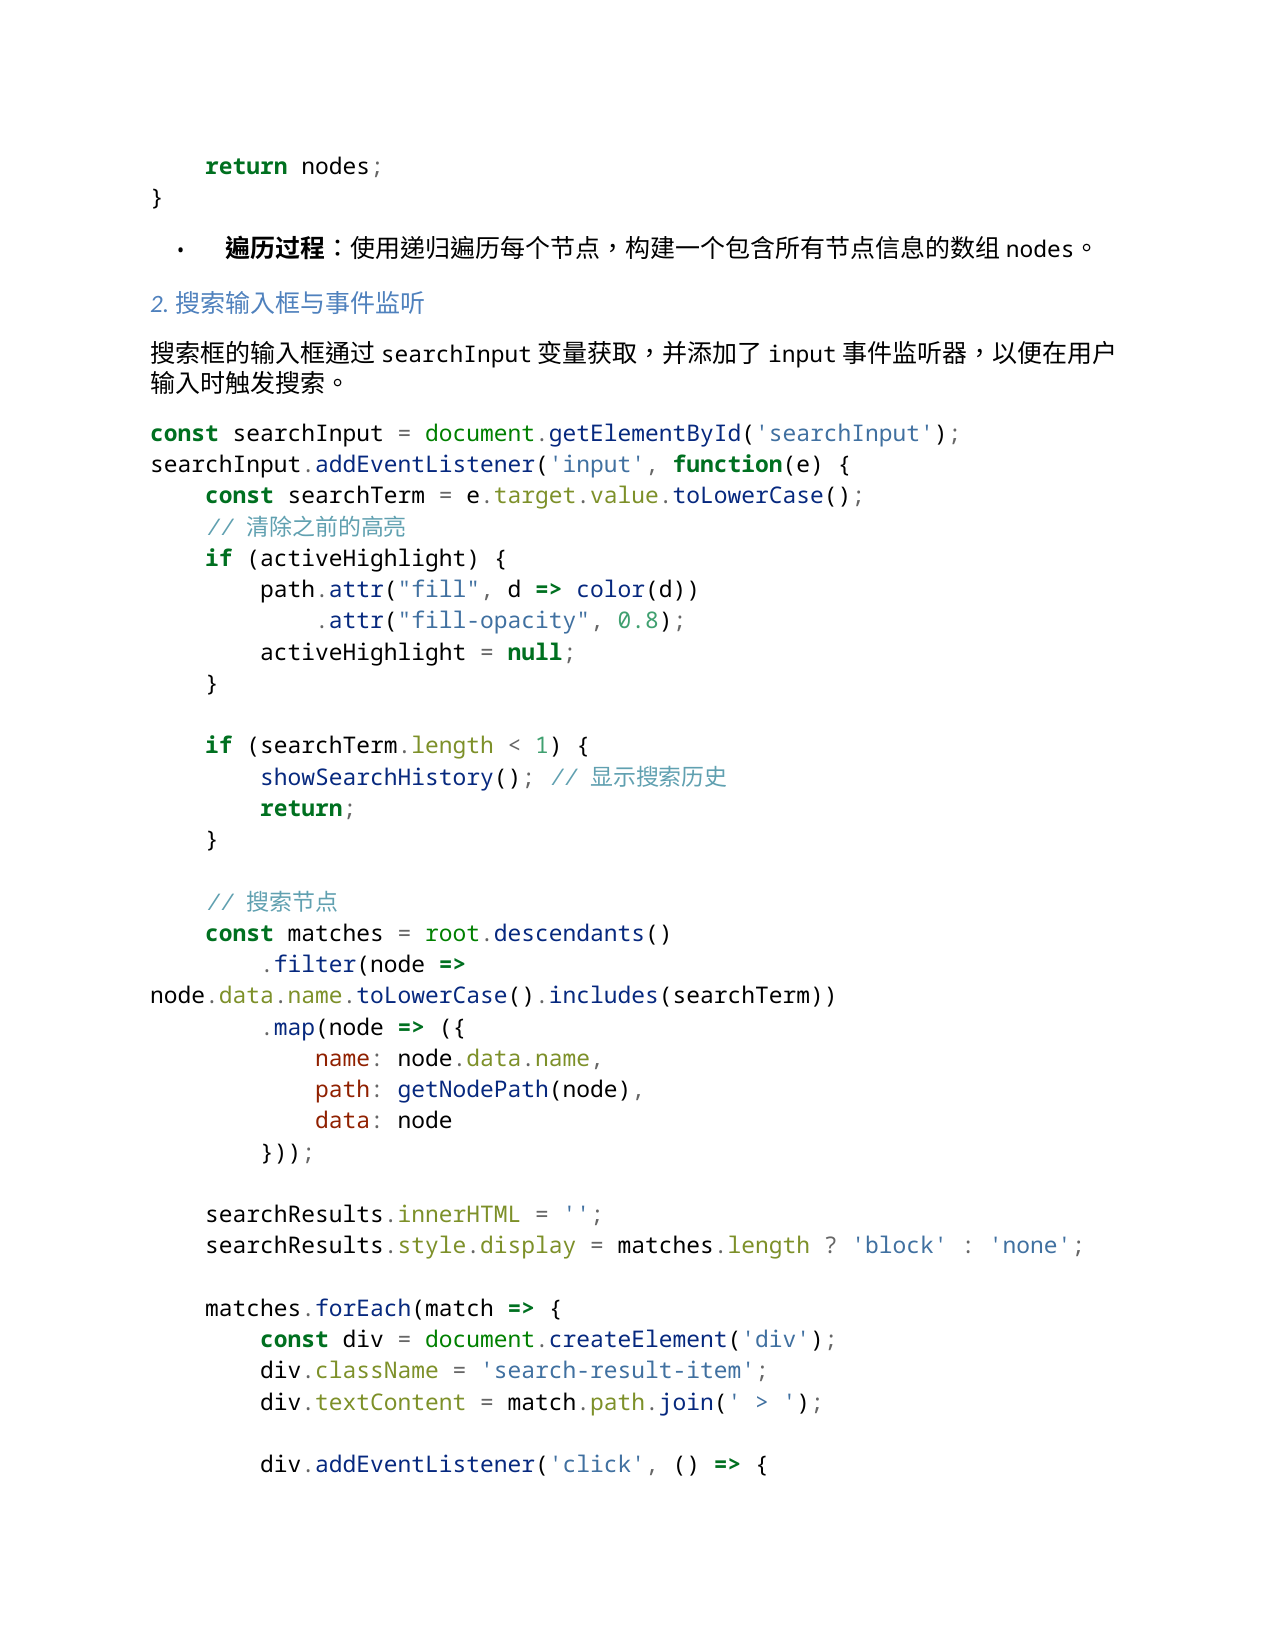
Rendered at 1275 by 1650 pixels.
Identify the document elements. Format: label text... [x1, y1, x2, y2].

text 搜索框的输入框通过 searchInput 变量获取，并添加了 input 事件监听器，以便在用户输入时触发搜索。 [150, 338, 1125, 398]
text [150, 150, 1125, 212]
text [150, 417, 1125, 1479]
list 遍历过程：使用递归遍历每个节点，构建一个包含所有节点信息的数组 nodes。 [175, 233, 1125, 264]
subtitle 2. 搜索输入框与事件监听 [150, 285, 1125, 319]
